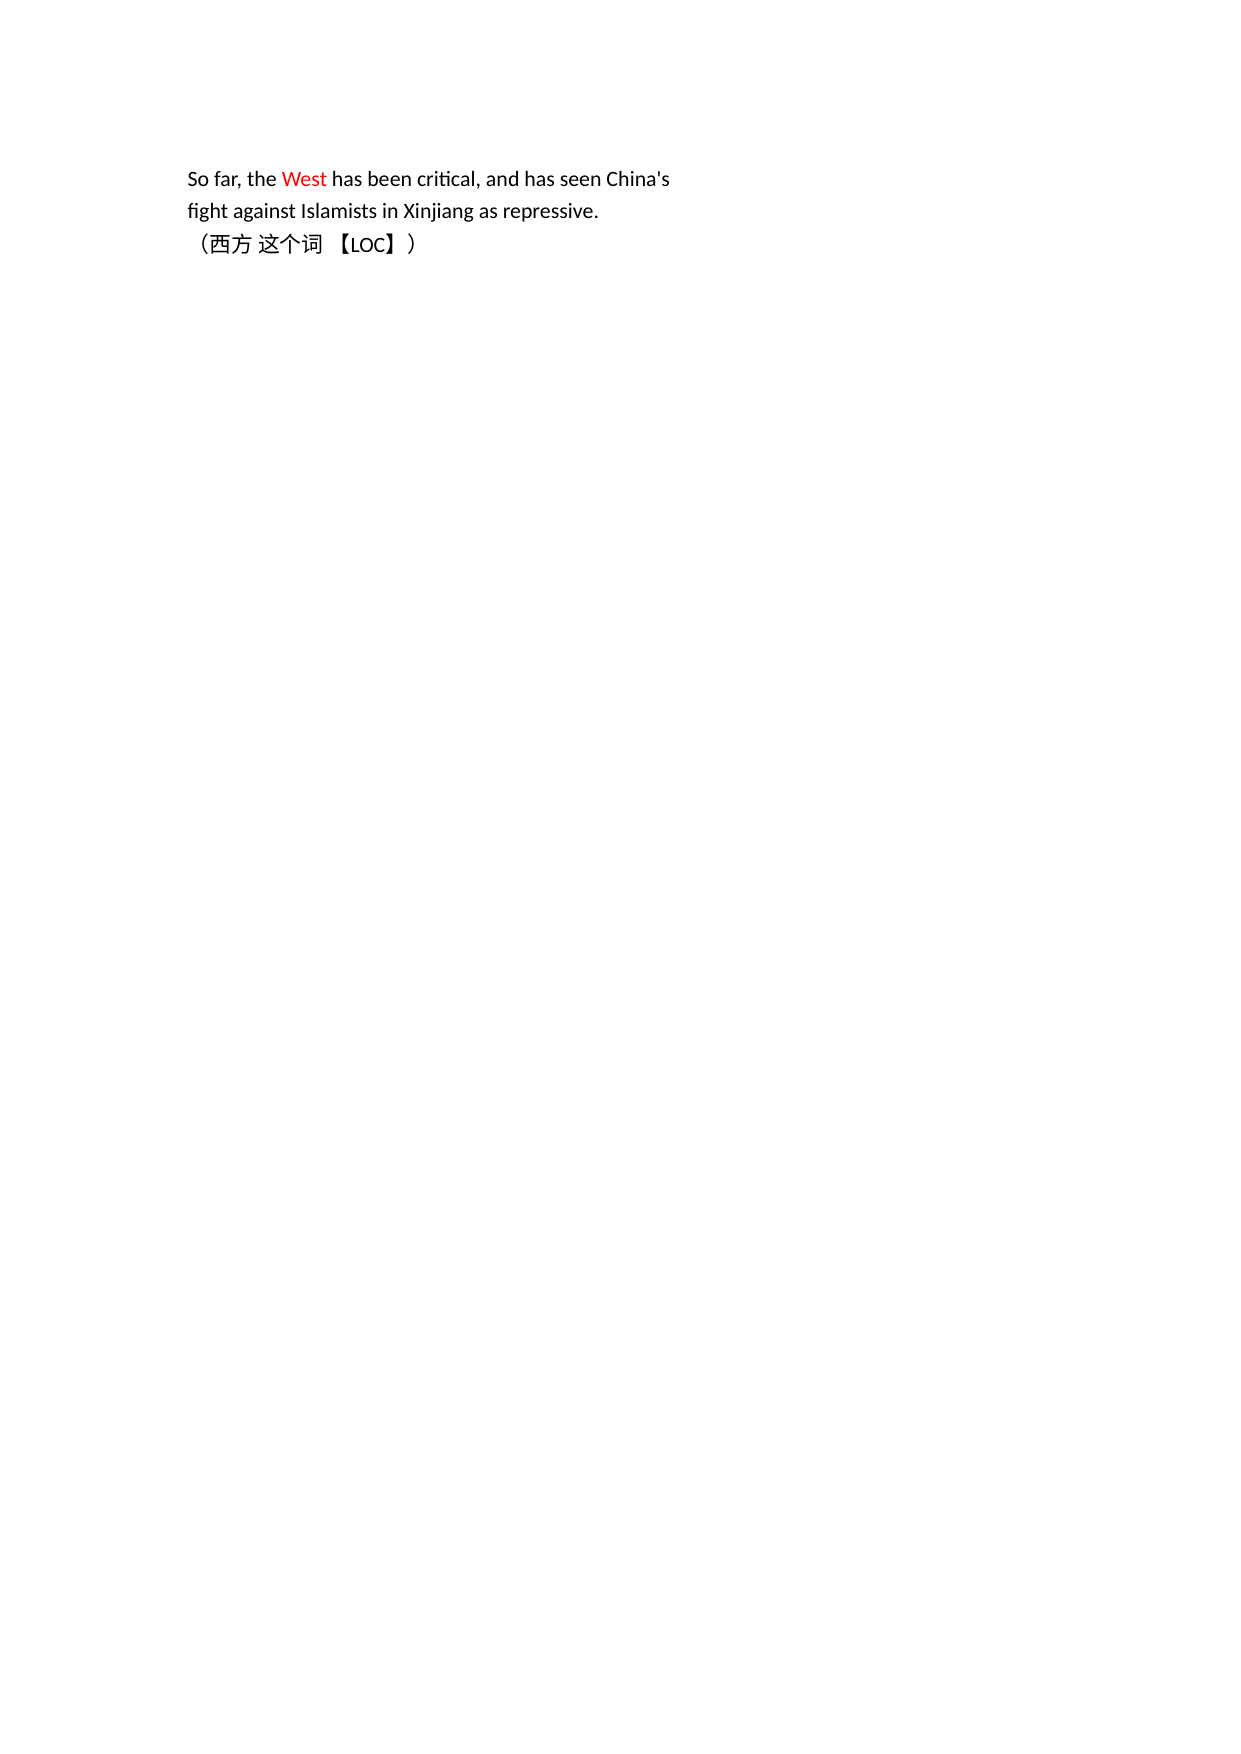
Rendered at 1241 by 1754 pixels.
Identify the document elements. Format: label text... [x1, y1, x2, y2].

text fight against Islamists in Xinjiang as repressive. [187, 194, 1053, 227]
text （西方 这个词 【LOC】） [187, 227, 1053, 259]
text So far, the West has been critical, and has seen China's [187, 162, 1053, 194]
